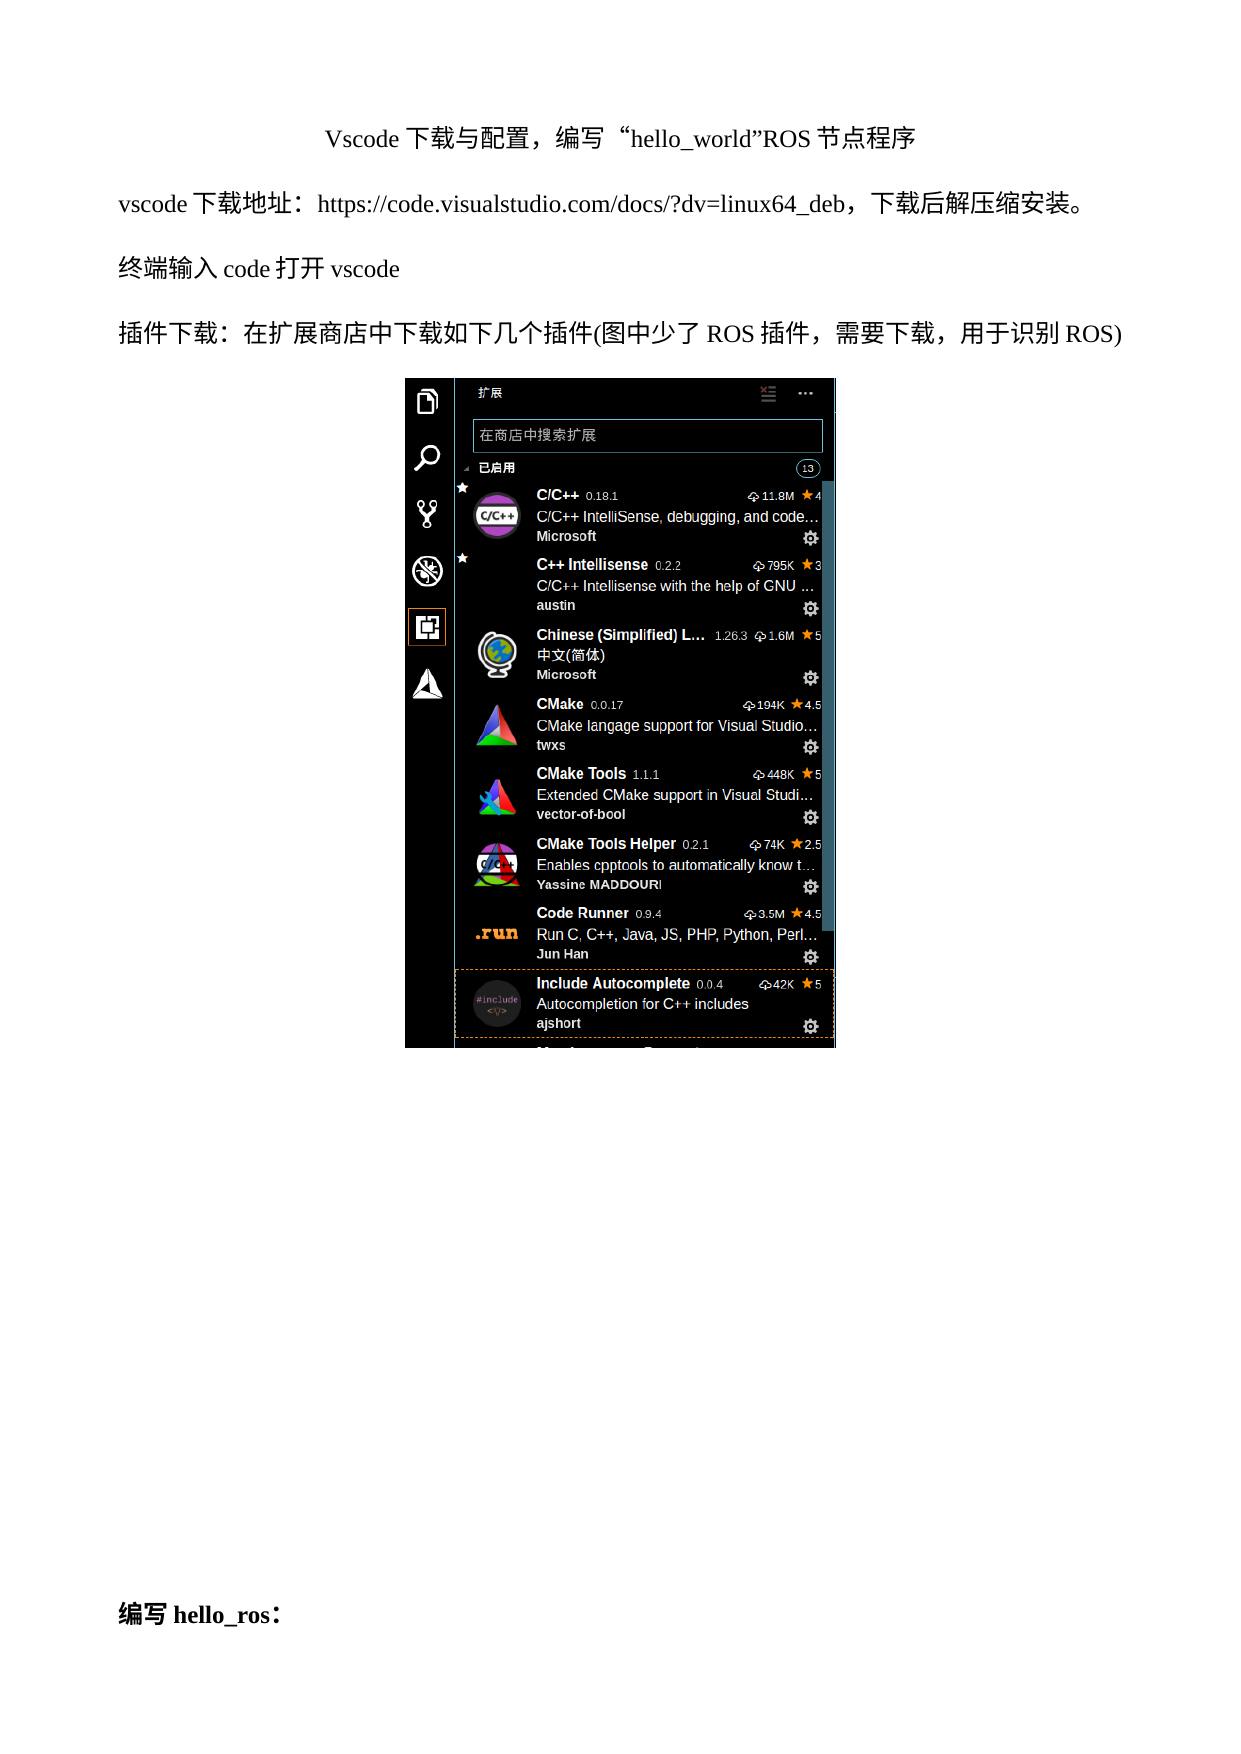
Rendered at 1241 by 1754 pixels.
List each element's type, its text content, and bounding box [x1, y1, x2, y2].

text vscode下载地址：https://code.visualstudio.com/docs/?dv=linux64_deb，下载后解压缩安装。 [118, 183, 1122, 219]
text 插件下载：在扩展商店中下载如下几个插件(图中少了ROS插件，需要下载，用于识别ROS) [118, 313, 1122, 349]
text 终端输入code打开vscode [118, 248, 1122, 284]
picture [405, 378, 836, 1048]
text Vscode 下载与配置，编写“hello_world”ROS节点程序 [118, 118, 1122, 154]
text 编写hello_ros： [118, 1594, 1122, 1631]
